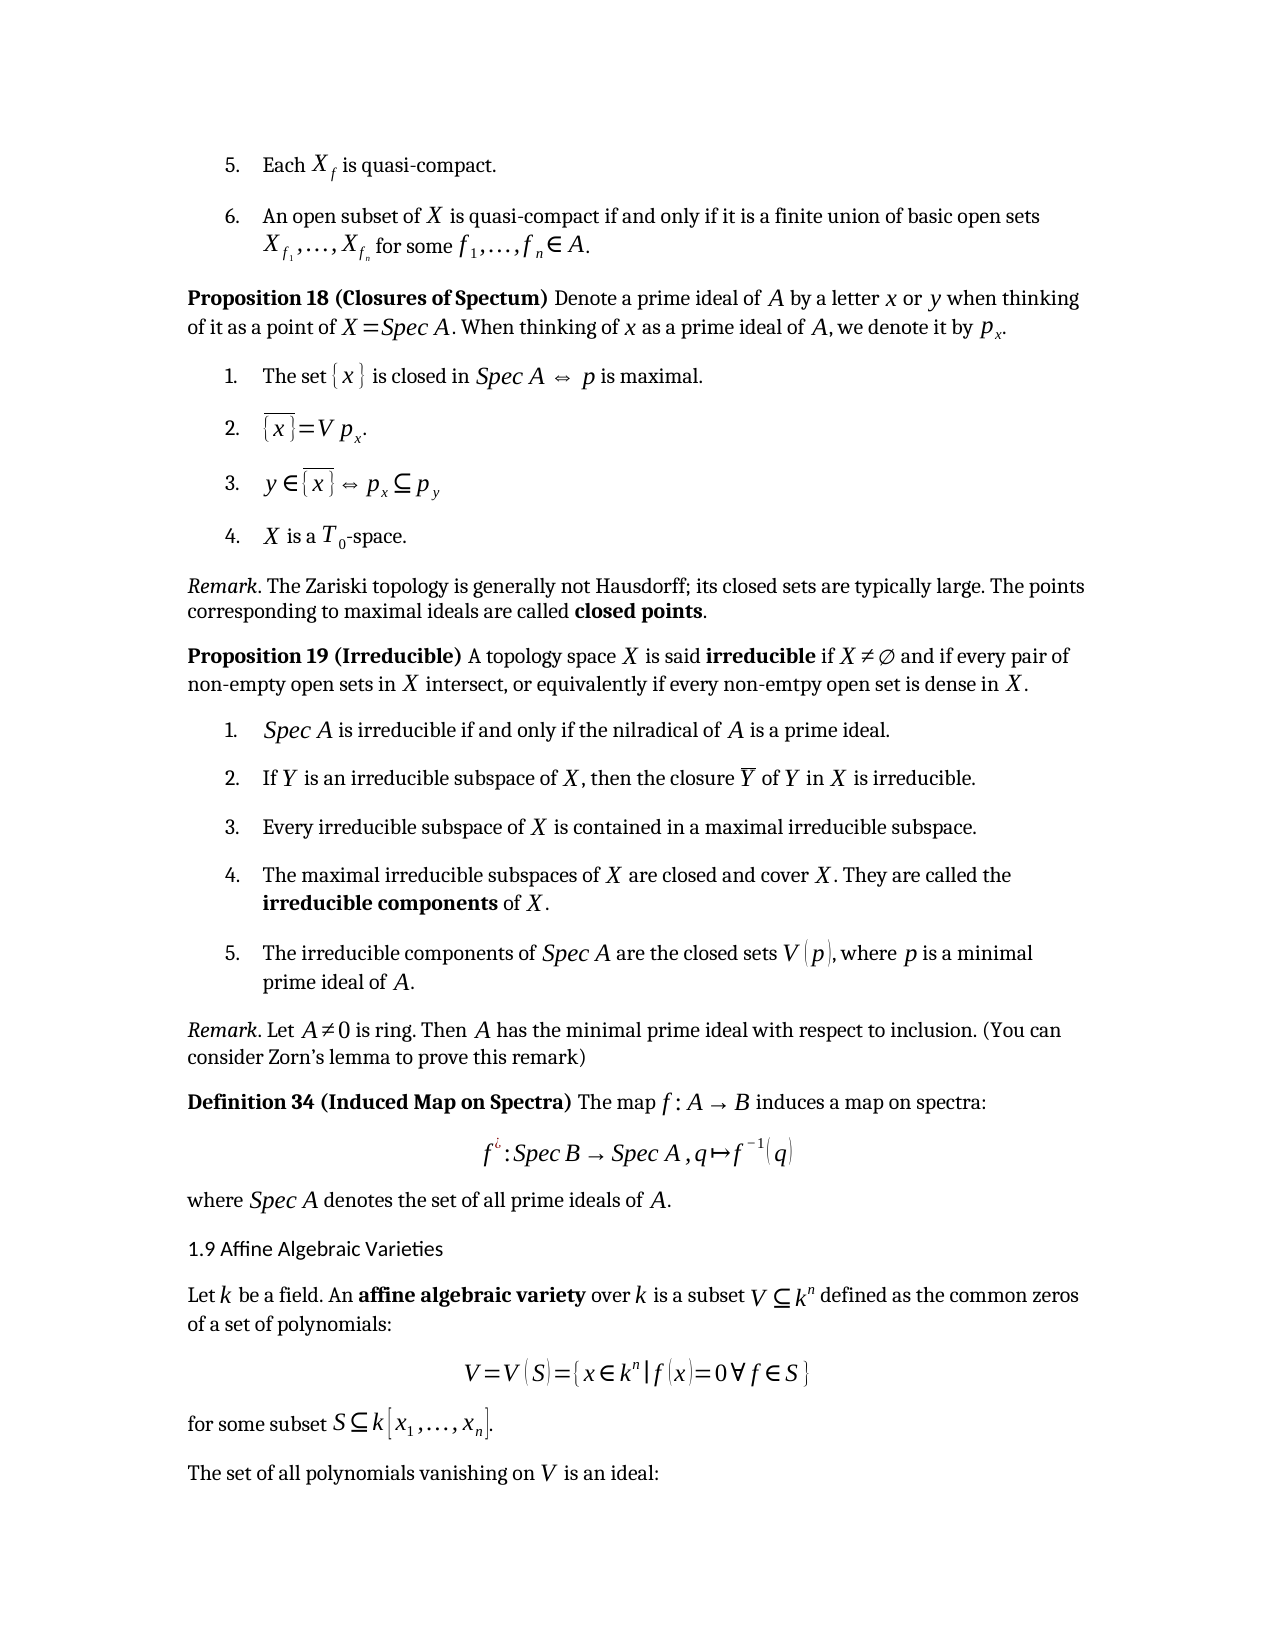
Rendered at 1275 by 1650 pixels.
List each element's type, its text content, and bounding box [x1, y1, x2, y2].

subtitle 1.9 Affine Algebraic Varieties [187, 1235, 1087, 1261]
text where denotes the set of all prime ideals of . [187, 1186, 1087, 1214]
text Definition 34 (Induced Map on Spectra) The map induces a map on spectra: [187, 1088, 1087, 1116]
list is a -space. [225, 521, 1087, 552]
list Each is quasi-compact. [225, 150, 1087, 181]
text Remark. The Zariski topology is generally not Hausdorff; its closed sets are typically large. The points corresponding to maximal ideals are called closed points. [187, 573, 1087, 624]
list is irreducible if and only if the nilradical of is a prime ideal. [225, 716, 1087, 744]
text Let be a field. An affine algebraic variety over is a subset defined as the common zeros of a set of polynomials: [187, 1280, 1087, 1336]
text The set of all polynomials vanishing on is an ideal: [187, 1460, 1087, 1488]
text Proposition 18 (Closures of Spectum) Denote a prime ideal of by a letter or when thinking of it as a point of . When thinking of as a prime ideal of , we denote it by . [187, 284, 1087, 343]
list An open subset of is quasi-compact if and only if it is a finite union of basic open sets for some . [225, 202, 1087, 263]
text Remark. Let is ring. Then has the minimal prime ideal with respect to inclusion. (You can consider Zorn’s lemma to prove this remark) [187, 1017, 1087, 1070]
list The maximal irreducible subspaces of are closed and cover . They are called the irreducible components of . [225, 862, 1087, 917]
list . [225, 412, 1087, 446]
list The irreducible components of are the closed sets , where is a minimal prime ideal of . [225, 938, 1087, 996]
text Proposition 19 (Irreducible) A topology space is said irreducible if and if every pair of non-empty open sets in intersect, or equivalently if every non-emtpy open set is dense in . [187, 642, 1087, 698]
text for some subset . [187, 1407, 1087, 1441]
list The set is closed in is maximal. [225, 362, 1087, 391]
list If is an irreducible subspace of , then the closure of in is irreducible. [225, 765, 1087, 792]
list Every irreducible subspace of is contained in a maximal irreducible subspace. [225, 813, 1087, 841]
